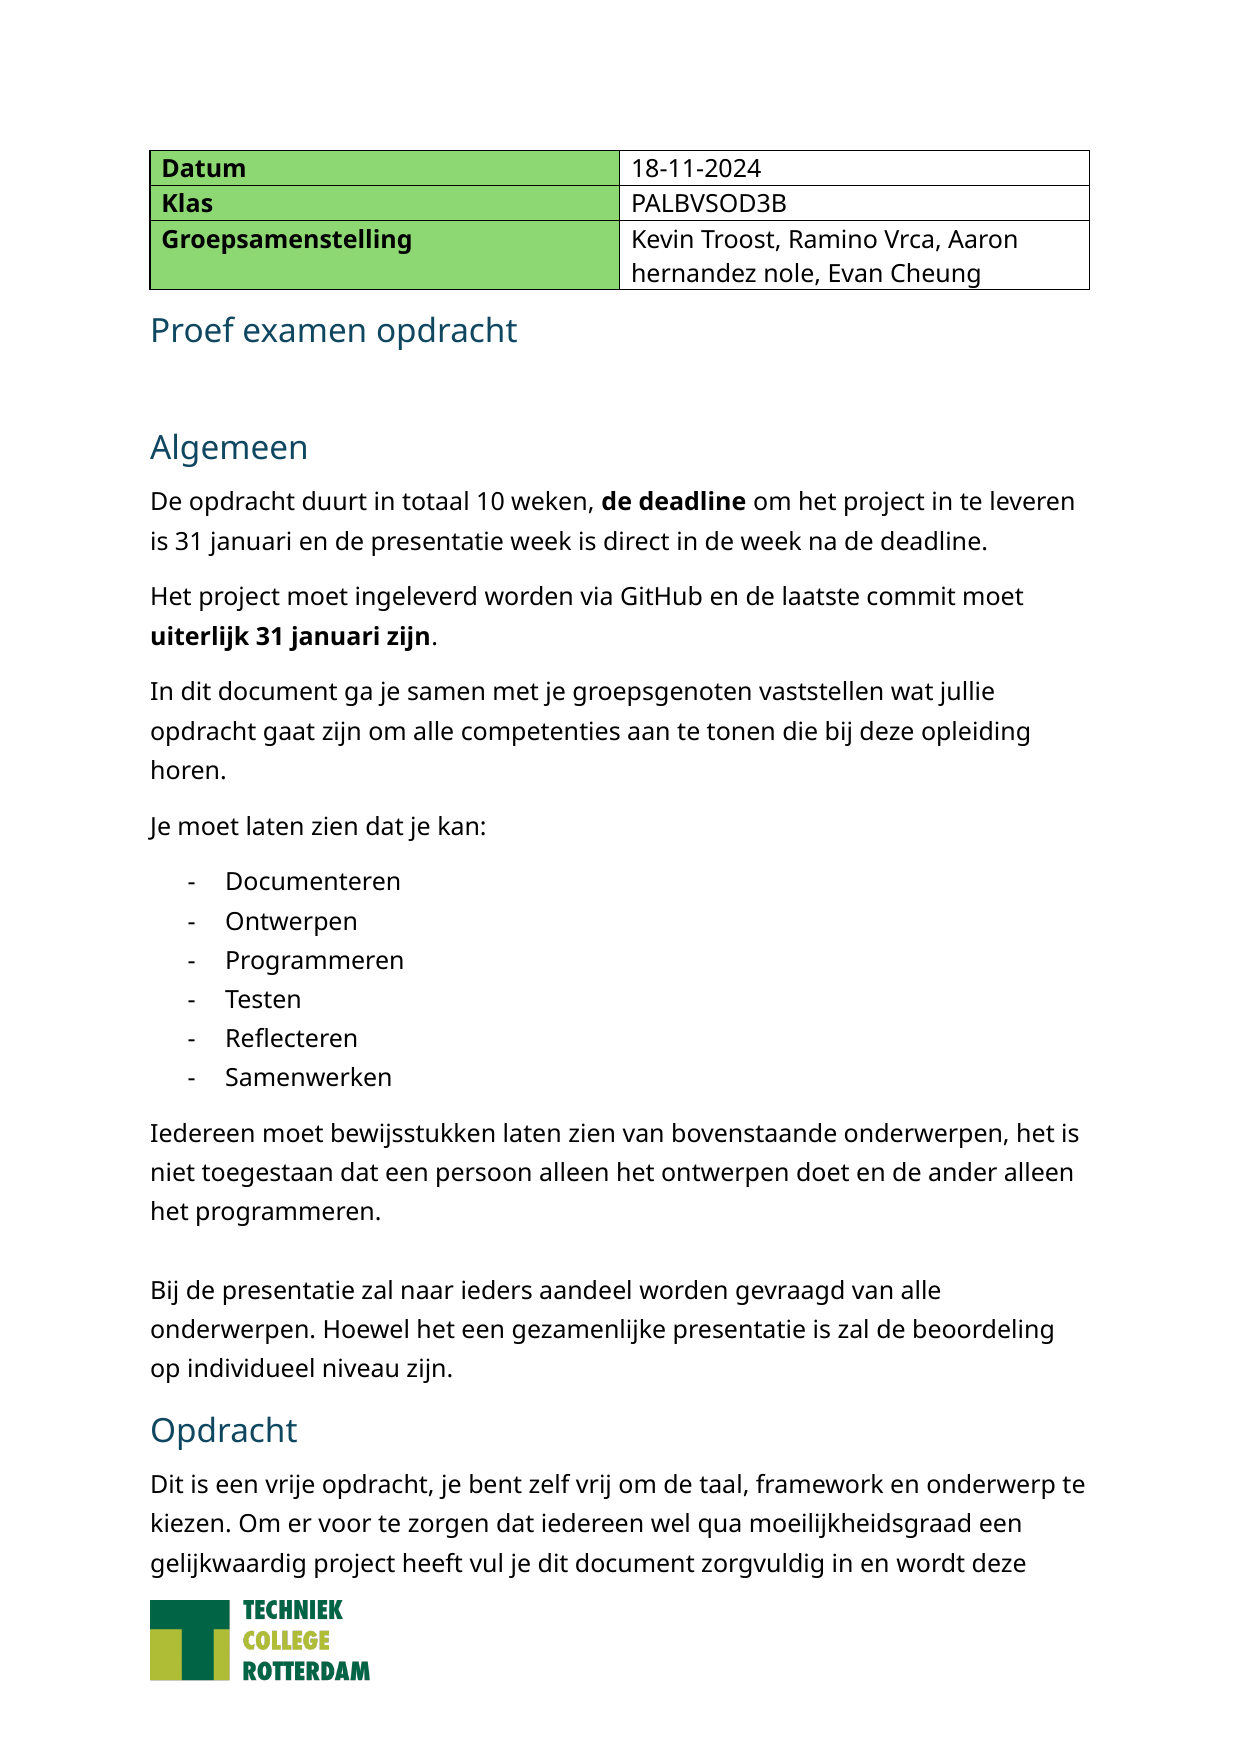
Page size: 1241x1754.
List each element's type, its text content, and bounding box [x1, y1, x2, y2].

subtitle Opdracht [150, 1406, 1090, 1452]
list Programmeren [187, 942, 1090, 976]
table_cell Groepsamenstelling [151, 221, 619, 289]
text In dit document ga je samen met je groepsgenoten vaststellen wat jullie opdracht gaat zijn om alle competenties aan te tonen die bij deze opleiding horen. [150, 674, 1090, 786]
subtitle Proef examen opdracht [150, 307, 1090, 352]
text Je moet laten zien dat je kan: [150, 808, 1090, 842]
table_header 18-11-2024 [620, 151, 1089, 185]
subtitle Algemeen [150, 423, 1090, 469]
table_header Datum [151, 151, 619, 185]
picture [150, 1600, 371, 1681]
list Samenwerken [187, 1060, 1090, 1094]
table_cell Klas [151, 186, 619, 220]
list Documenteren [187, 864, 1090, 898]
text De opdracht duurt in totaal 10 weken, de deadline om het project in te leveren is 31 januari en de presentatie week is direct in de week na de deadline. [150, 484, 1090, 557]
table_cell PALBVSOD3B [620, 186, 1089, 220]
list Reflecteren [187, 1021, 1090, 1055]
text Het project moet ingeleverd worden via GitHub en de laatste commit moet uiterlijk 31 januari zijn. [150, 579, 1090, 652]
list Testen [187, 981, 1090, 1016]
text Iedereen moet bewijsstukken laten zien van bovenstaande onderwerpen, het is niet toegestaan dat een persoon alleen het ontwerpen doet en de ander alleen het programmeren. Bij de presentatie zal naar ieders aandeel worden gevraagd van alle onderwerpen. Hoewel het een gezamenlijke presentatie is zal de beoordeling op individueel niveau zijn. [150, 1116, 1090, 1385]
list Ontwerpen [187, 903, 1090, 937]
table_cell Kevin Troost, Ramino Vrca, Aaron hernandez nole, Evan Cheung [620, 221, 1089, 289]
